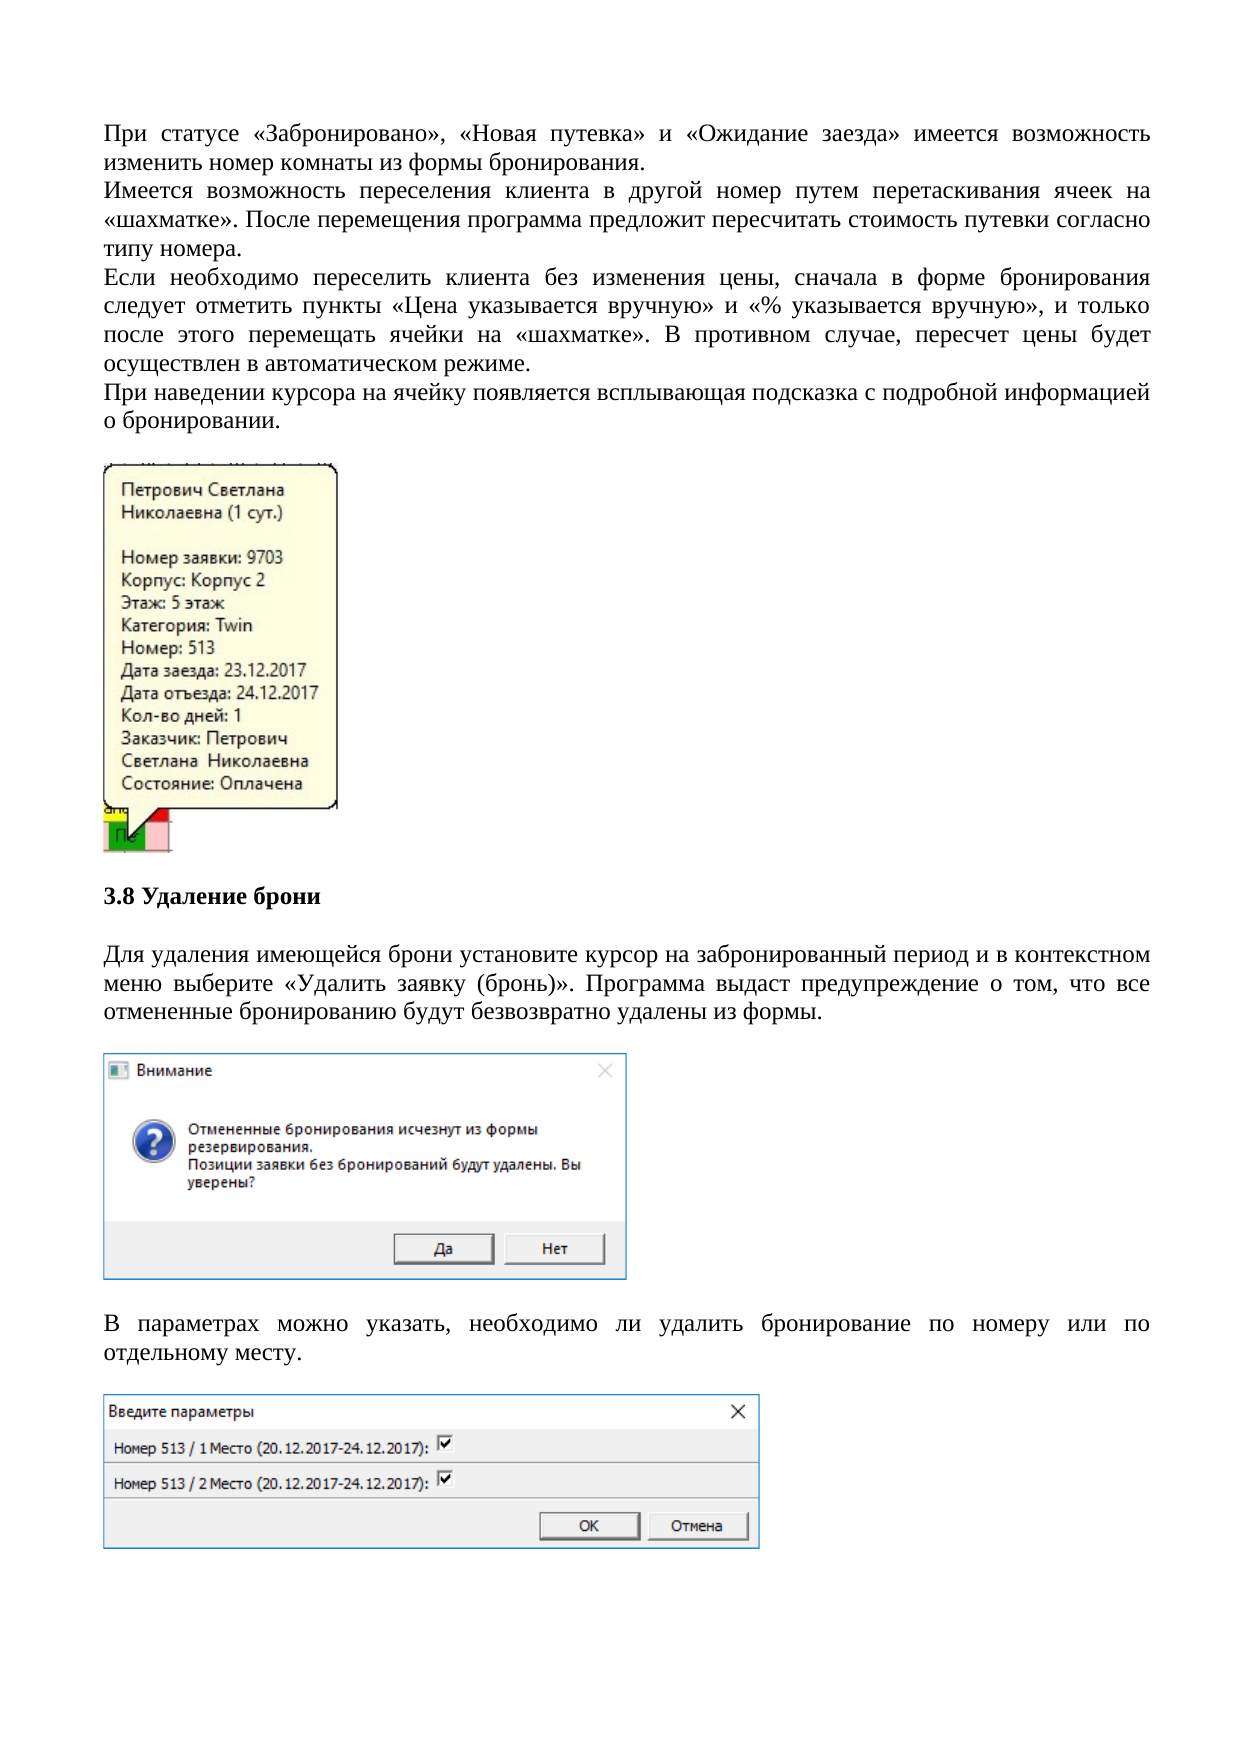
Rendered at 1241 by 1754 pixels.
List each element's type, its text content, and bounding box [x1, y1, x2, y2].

text Для удаления имеющейся брони установите курсор на забронированный период и в контекстном меню выберите «Удалить заявку (бронь)». Программа выдаст предупреждение о том, что все отмененные бронированию будут безвозвратно удалены из формы. [103, 939, 1152, 1025]
text В параметрах можно указать, необходимо ли удалить бронирование по номеру или по отдельному месту. [103, 1308, 1152, 1366]
picture [103, 1394, 760, 1549]
text Имеется возможность переселения клиента в другой номер путем перетаскивания ячеек на «шахматке». После перемещения программа предложит пересчитать стоимость путевки согласно типу номера. [103, 176, 1152, 262]
text 3.8 Удаление брони [103, 881, 1152, 910]
text При статусе «Забронировано», «Новая путевка» и «Ожидание заезда» имеется возможность изменить номер комнаты из формы бронирования. [103, 118, 1152, 176]
picture [103, 463, 338, 853]
picture [103, 1053, 627, 1280]
text Если необходимо переселить клиента без изменения цены, сначала в форме бронирования следует отметить пункты «Цена указывается вручную» и «% указывается вручную», и только после этого перемещать ячейки на «шахматке». В противном случае, пересчет цены будет осуществлен в автоматическом режиме. [103, 262, 1152, 377]
text При наведении курсора на ячейку появляется всплывающая подсказка с подробной информацией о бронировании. [103, 377, 1152, 434]
